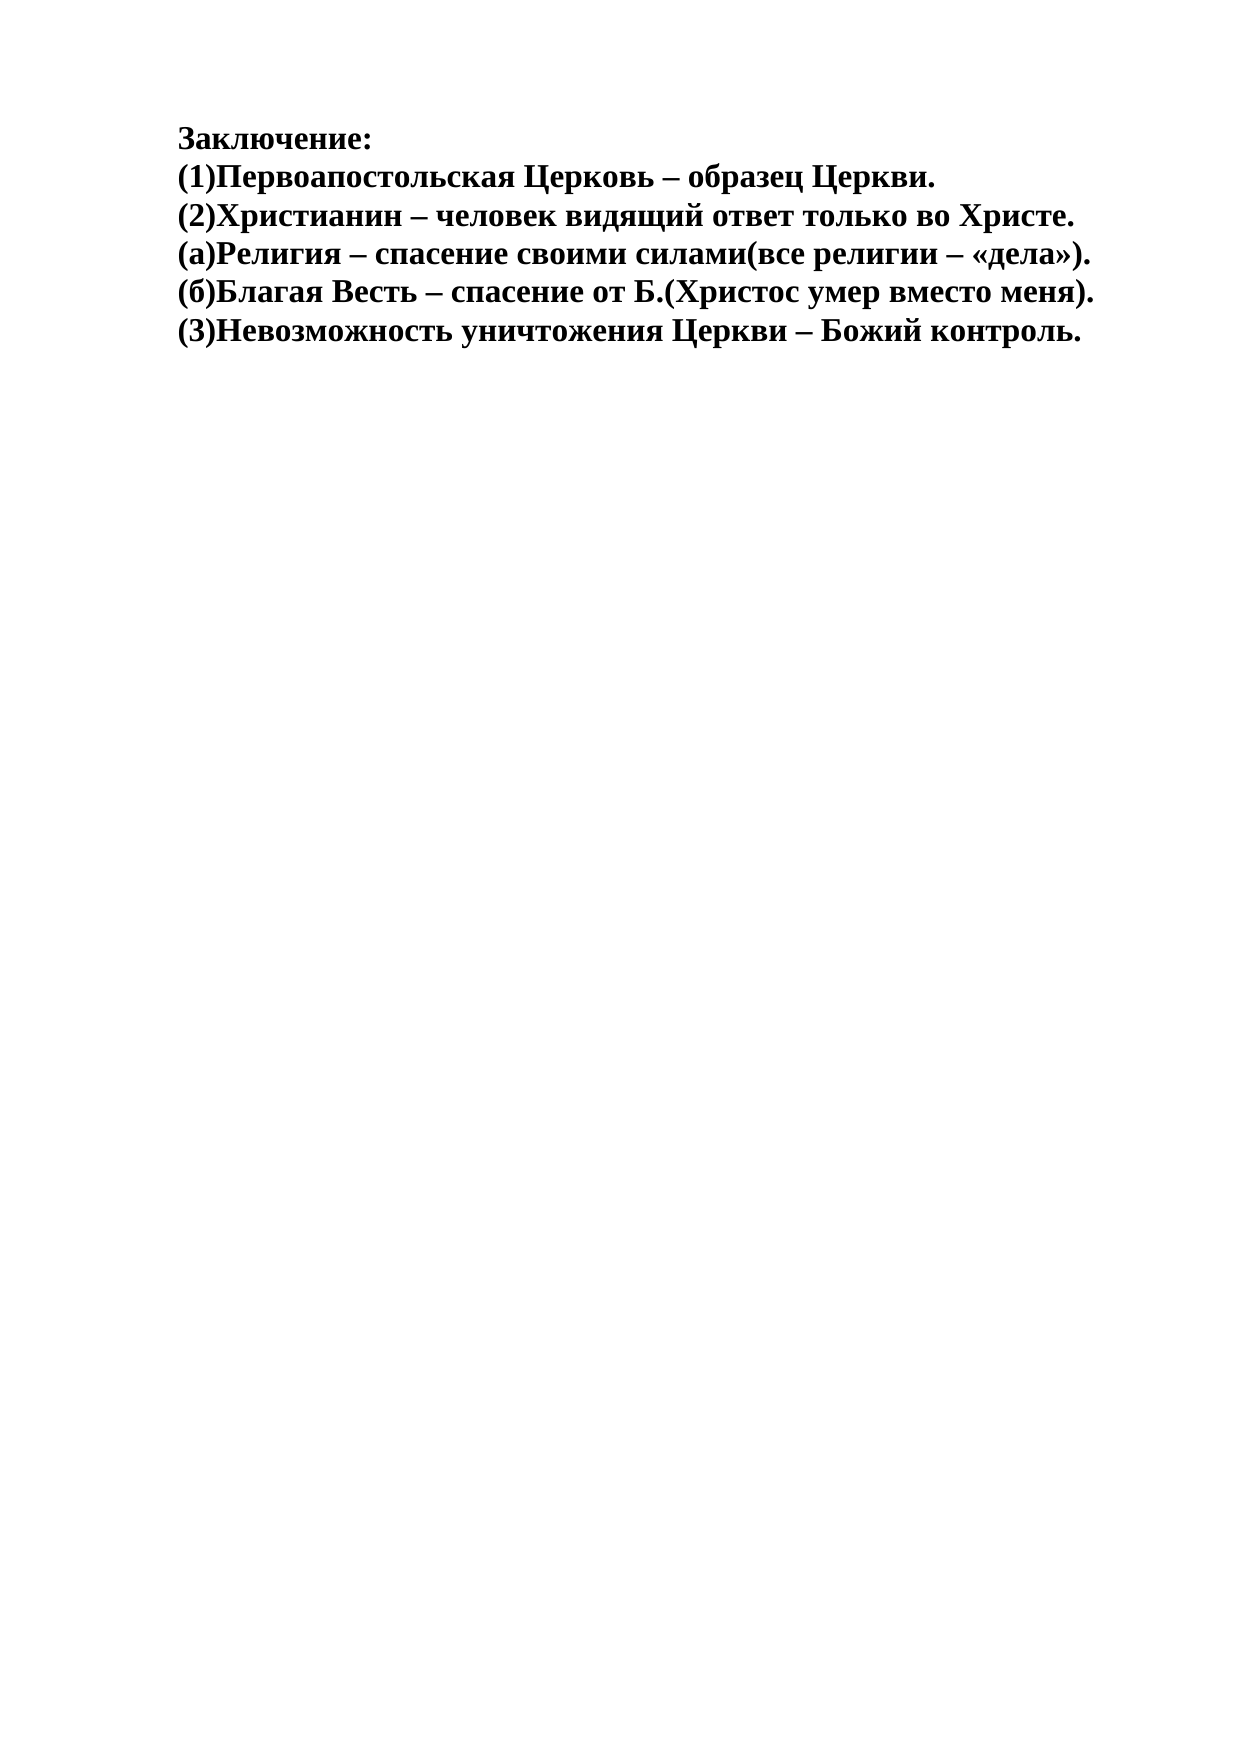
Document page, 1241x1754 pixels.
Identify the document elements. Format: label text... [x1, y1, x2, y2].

text (1)Первоапостольская Церковь – образец Церкви. [177, 156, 1152, 195]
text (а)Религия – спасение своими силами(все религии – «дела»). [177, 233, 1152, 271]
text Заключение: [177, 118, 1152, 156]
text (3)Невозможность уничтожения Церкви – Божий контроль. [177, 310, 1152, 348]
text (2)Христианин – человек видящий ответ только во Христе. [177, 195, 1152, 233]
text (б)Благая Весть – спасение от Б.(Христос умер вместо меня). [177, 271, 1152, 310]
